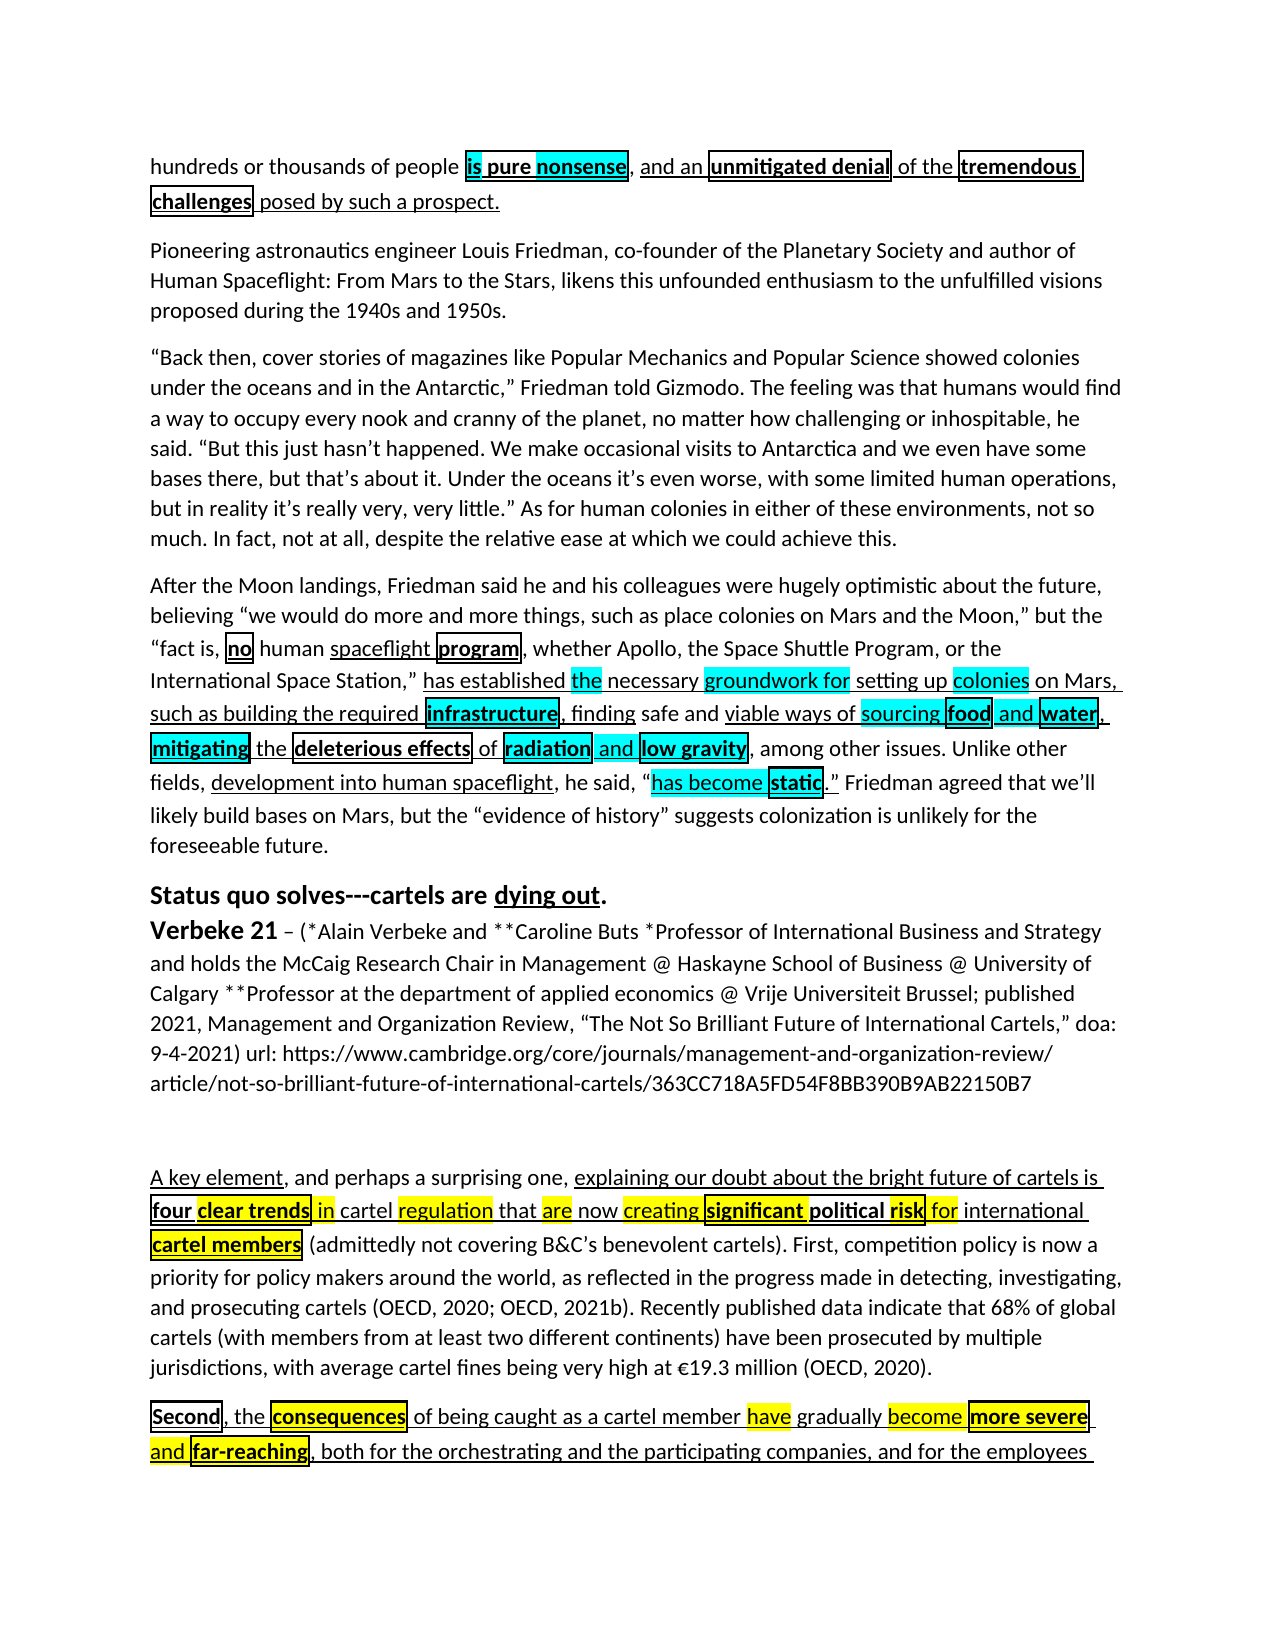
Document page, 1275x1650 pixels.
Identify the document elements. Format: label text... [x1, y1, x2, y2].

text A key element, and perhaps a surprising one, explaining our doubt about the bright future of cartels is four clear trends in cartel regulation that are now creating significant political risk for international cartel members (admittedly not covering B&C’s benevolent cartels). First, competition policy is now a priority for policy makers around the world, as reflected in the progress made in detecting, investigating, and prosecuting cartels (OECD, 2020; OECD, 2021b). Recently published data indicate that 68% of global cartels (with members from at least two different continents) have been prosecuted by multiple jurisdictions, with average cartel fines being very high at €19.3 million (OECD, 2020). [150, 1163, 1125, 1382]
text After the Moon landings, Friedman said he and his colleagues were hugely optimistic about the future, believing “we would do more and more things, such as place colonies on Mars and the Moon,” but the “fact is, no human spaceflight program, whether Apollo, the Space Shuttle Program, or the International Space Station,” has established the necessary groundwork for setting up colonies on Mars, such as building the required infrastructure, finding safe and viable ways of sourcing food and water, mitigating the deleterious effects of radiation and low gravity, among other issues. Unlike other fields, development into human spaceflight, he said, “has become static.” Friedman agreed that we’ll likely build bases on Mars, but the “evidence of history” suggests colonization is unlikely for the foreseeable future. [150, 571, 1125, 859]
text Verbeke 21 – (*Alain Verbeke and **Caroline Buts *Professor of International Business and Strategy and holds the McCaig Research Chair in Management @ Haskayne School of Business @ University of Calgary **Professor at the department of applied economics @ Vrije Universiteit Brussel; published 2021, Management and Organization Review, “The Not So Brilliant Future of International Cartels,” doa: 9-4-2021) url: https://www.cambridge.org/core/journals/management-and-organization-review/article/not-so-brilliant-future-of-international-cartels/363CC718A5FD54F8BB390B9AB22150B7 [150, 913, 1125, 1098]
text Pioneering astronautics engineer Louis Friedman, co-founder of the Planetary Society and author of Human Spaceflight: From Mars to the Stars, likens this unfounded enthusiasm to the unfulfilled visions proposed during the 1940s and 1950s. [150, 236, 1125, 324]
subtitle Status quo solves---cartels are dying out. [150, 878, 1125, 911]
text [150, 1400, 1125, 1467]
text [150, 150, 1125, 217]
text “Back then, cover stories of magazines like Popular Mechanics and Popular Science showed colonies under the oceans and in the Antarctic,” Friedman told Gizmodo. The feeling was that humans would find a way to occupy every nook and cranny of the planet, no matter how challenging or inhospitable, he said. “But this just hasn’t happened. We make occasional visits to Antarctica and we even have some bases there, but that’s about it. Under the oceans it’s even worse, with some limited human operations, but in reality it’s really very, very little.” As for human colonies in either of these environments, not so much. In fact, not at all, despite the relative ease at which we could achieve this. [150, 343, 1125, 553]
